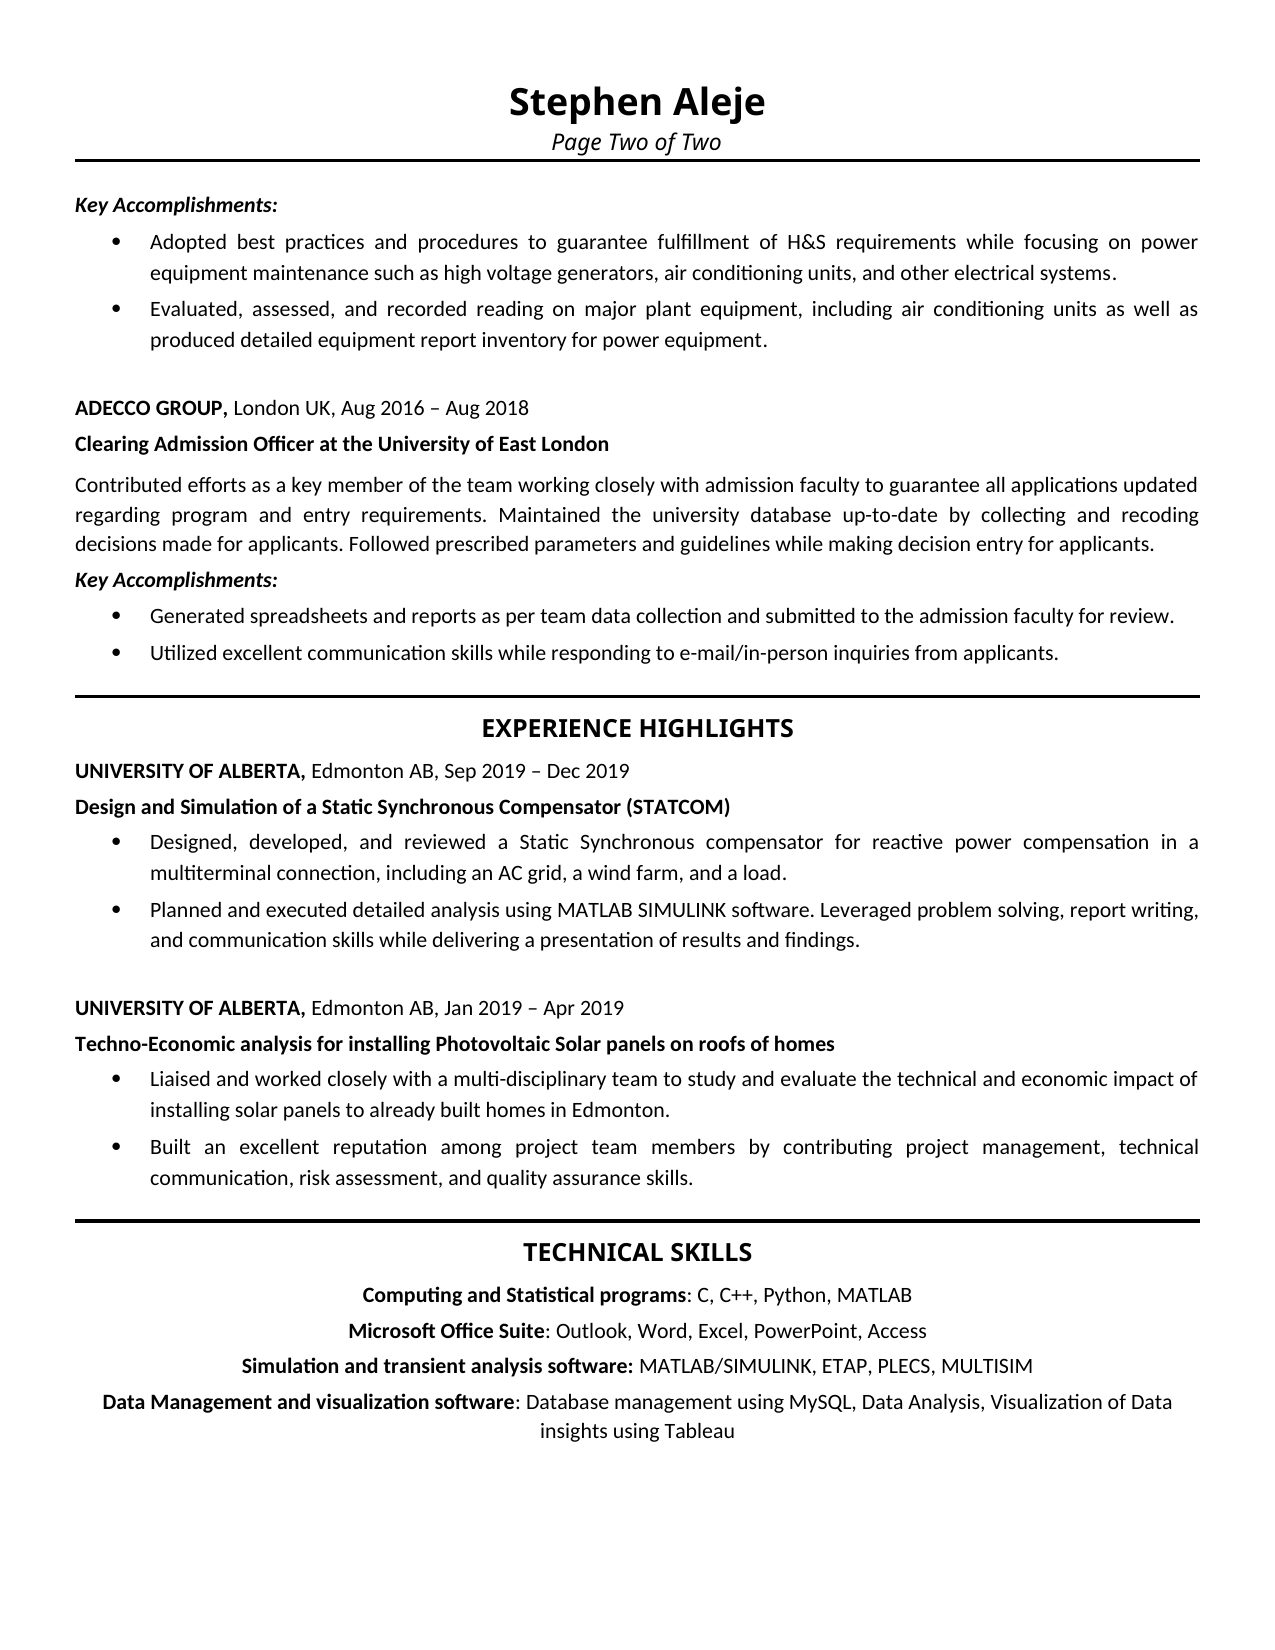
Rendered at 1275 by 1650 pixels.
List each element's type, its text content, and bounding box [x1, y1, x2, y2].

list Evaluated, assessed, and recorded reading on major plant equipment, including air conditioning units as well as produced detailed equipment report inventory for power equipment. [112, 296, 1200, 353]
text University of Alberta, Edmonton AB, Jan 2019 – Apr 2019 [75, 994, 1200, 1021]
text Key Accomplishments: [75, 191, 1200, 218]
text University of Alberta, Edmonton AB, Sep 2019 – Dec 2019 [75, 757, 1200, 784]
list Liaised and worked closely with a multi-disciplinary team to study and evaluate the technical and economic impact of installing solar panels to already built homes in Edmonton. [112, 1066, 1200, 1123]
text Computing and Statistical programs: C, C++, Python, MATLAB [75, 1282, 1200, 1308]
list Generated spreadsheets and reports as per team data collection and submitted to the admission faculty for review. [112, 603, 1200, 629]
list Planned and executed detailed analysis using MATLAB SIMULINK software. Leveraged problem solving, report writing, and communication skills while delivering a presentation of results and findings. [112, 896, 1200, 953]
list Designed, developed, and reviewed a Static Synchronous compensator for reactive power compensation in a multiterminal connection, including an AC grid, a wind farm, and a load. [112, 828, 1200, 886]
text Contributed efforts as a key member of the team working closely with admission faculty to guarantee all applications updated regarding program and entry requirements. Maintained the university database up-to-date by collecting and recoding decisions made for applicants. Followed prescribed parameters and guidelines while making decision entry for applicants. [75, 472, 1200, 557]
text TECHNICAL SKILLS [75, 1223, 1200, 1269]
text Experience Highlights [75, 698, 1200, 745]
list Utilized excellent communication skills while responding to e-mail/in-person inquiries from applicants. [112, 639, 1200, 666]
list Built an excellent reputation among project team members by contributing project management, technical communication, risk assessment, and quality assurance skills. [112, 1133, 1200, 1190]
text Key Accomplishments: [75, 566, 1200, 592]
text Design and Simulation of a Static Synchronous Compensator (STATCOM) [75, 793, 1200, 819]
text Microsoft Office Suite: Outlook, Word, Excel, PowerPoint, Access [75, 1317, 1200, 1344]
text Simulation and transient analysis software: MATLAB/SIMULINK, ETAP, PLECS, MULTISIM [75, 1353, 1200, 1379]
list Adopted best practices and procedures to guarantee fulfillment of H&S requirements while focusing on power equipment maintenance such as high voltage generators, air conditioning units, and other electrical systems. [112, 228, 1200, 285]
text Adecco Group, London UK, Aug 2016 – Aug 2018 [75, 394, 1200, 421]
text Clearing Admission Officer at the University of East London [75, 430, 1200, 457]
text Data Management and visualization software: Database management using MySQL, Data Analysis, Visualization of Data insights using Tableau [75, 1388, 1200, 1444]
text Techno-Economic analysis for installing Photovoltaic Solar panels on roofs of homes [75, 1030, 1200, 1057]
